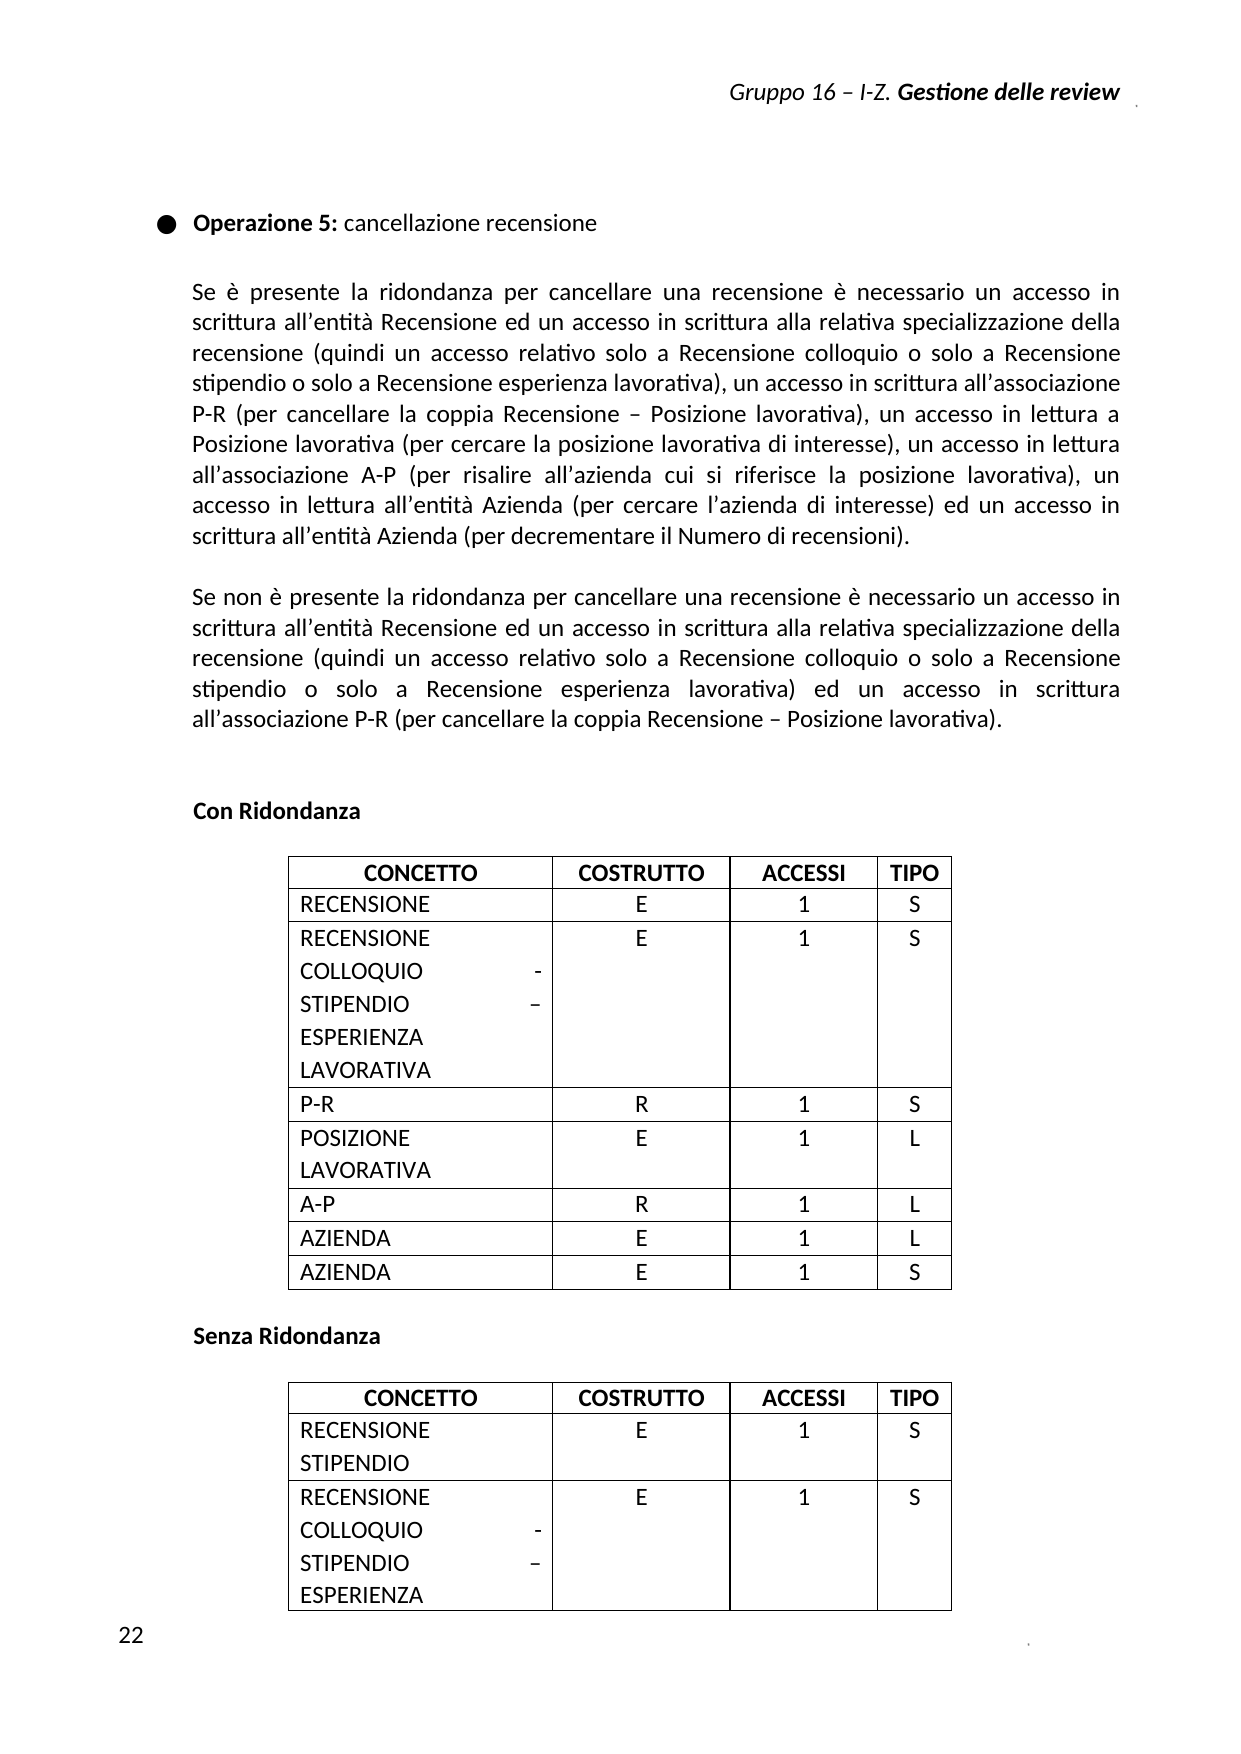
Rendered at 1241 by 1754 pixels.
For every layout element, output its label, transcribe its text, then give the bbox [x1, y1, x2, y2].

table_cell RECENSIONE COLLOQUIO - STIPENDIO – ESPERIENZA LAVORATIVA [289, 922, 552, 1087]
text Se non è presente la ridondanza per cancellare una recensione è necessario un accesso in scrittura all’entità Recensione ed un accesso in scrittura alla relativa specializzazione della recensione (quindi un accesso relativo solo a Recensione colloquio o solo a Recensione stipendio o solo a Recensione esperienza lavorativa) ed un accesso in scrittura all’associazione P-R (per cancellare la coppia Recensione – Posizione lavorativa). [192, 581, 1122, 734]
table_header TIPO [878, 857, 951, 887]
list Operazione 5: cancellazione recensione [156, 194, 1122, 245]
table_cell RECENSIONE [289, 889, 552, 921]
table_cell E [553, 889, 729, 921]
table_cell L [878, 1222, 951, 1255]
table_cell E [553, 1222, 729, 1255]
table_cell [289, 1481, 552, 1610]
table_cell S [878, 1088, 951, 1121]
table_cell L [878, 1189, 951, 1221]
table_cell 1 [731, 1481, 877, 1610]
table_header CONCETTO [289, 857, 552, 887]
table_header ACCESSI [731, 857, 877, 887]
table_cell A-P [289, 1189, 552, 1221]
table_cell S [878, 1414, 951, 1480]
table_cell S [878, 922, 951, 1087]
table_header COSTRUTTO [553, 857, 729, 887]
table_header ACCESSI [731, 1383, 877, 1413]
table_header CONCETTO [289, 1383, 552, 1413]
table_cell 1 [731, 1256, 877, 1289]
table_cell 1 [731, 889, 877, 921]
table_cell 1 [731, 1088, 877, 1121]
table_cell E [553, 1122, 729, 1187]
table_cell R [553, 1088, 729, 1121]
table_header COSTRUTTO [553, 1383, 729, 1413]
table_cell POSIZIONE LAVORATIVA [289, 1122, 552, 1187]
table_cell E [553, 1481, 729, 1610]
table_cell E [553, 1414, 729, 1480]
table_cell L [878, 1122, 951, 1187]
table_cell RECENSIONE STIPENDIO [289, 1414, 552, 1480]
table_cell 1 [731, 922, 877, 1087]
table_header TIPO [878, 1383, 951, 1413]
table_cell R [553, 1189, 729, 1221]
table_cell 1 [731, 1414, 877, 1480]
table_cell S [878, 1481, 951, 1610]
table_cell S [878, 1256, 951, 1289]
table_cell 1 [731, 1189, 877, 1221]
text Se è presente la ridondanza per cancellare una recensione è necessario un accesso in scrittura all’entità Recensione ed un accesso in scrittura alla relativa specializzazione della recensione (quindi un accesso relativo solo a Recensione colloquio o solo a Recensione stipendio o solo a Recensione esperienza lavorativa), un accesso in scrittura all’associazione P-R (per cancellare la coppia Recensione – Posizione lavorativa), un accesso in lettura a Posizione lavorativa (per cercare la posizione lavorativa di interesse), un accesso in lettura all’associazione A-P (per risalire all’azienda cui si riferisce la posizione lavorativa), un accesso in lettura all’entità Azienda (per cercare l’azienda di interesse) ed un accesso in scrittura all’entità Azienda (per decrementare il Numero di recensioni). [192, 276, 1122, 551]
table_cell 1 [731, 1222, 877, 1255]
text Senza Ridondanza [193, 1321, 1122, 1351]
table_cell 1 [731, 1122, 877, 1187]
table_cell AZIENDA [289, 1222, 552, 1255]
table_cell P-R [289, 1088, 552, 1121]
table_cell E [553, 1256, 729, 1289]
text Con Ridondanza [193, 795, 1122, 825]
table_cell S [878, 889, 951, 921]
table_cell E [553, 922, 729, 1087]
table_cell AZIENDA [289, 1256, 552, 1289]
